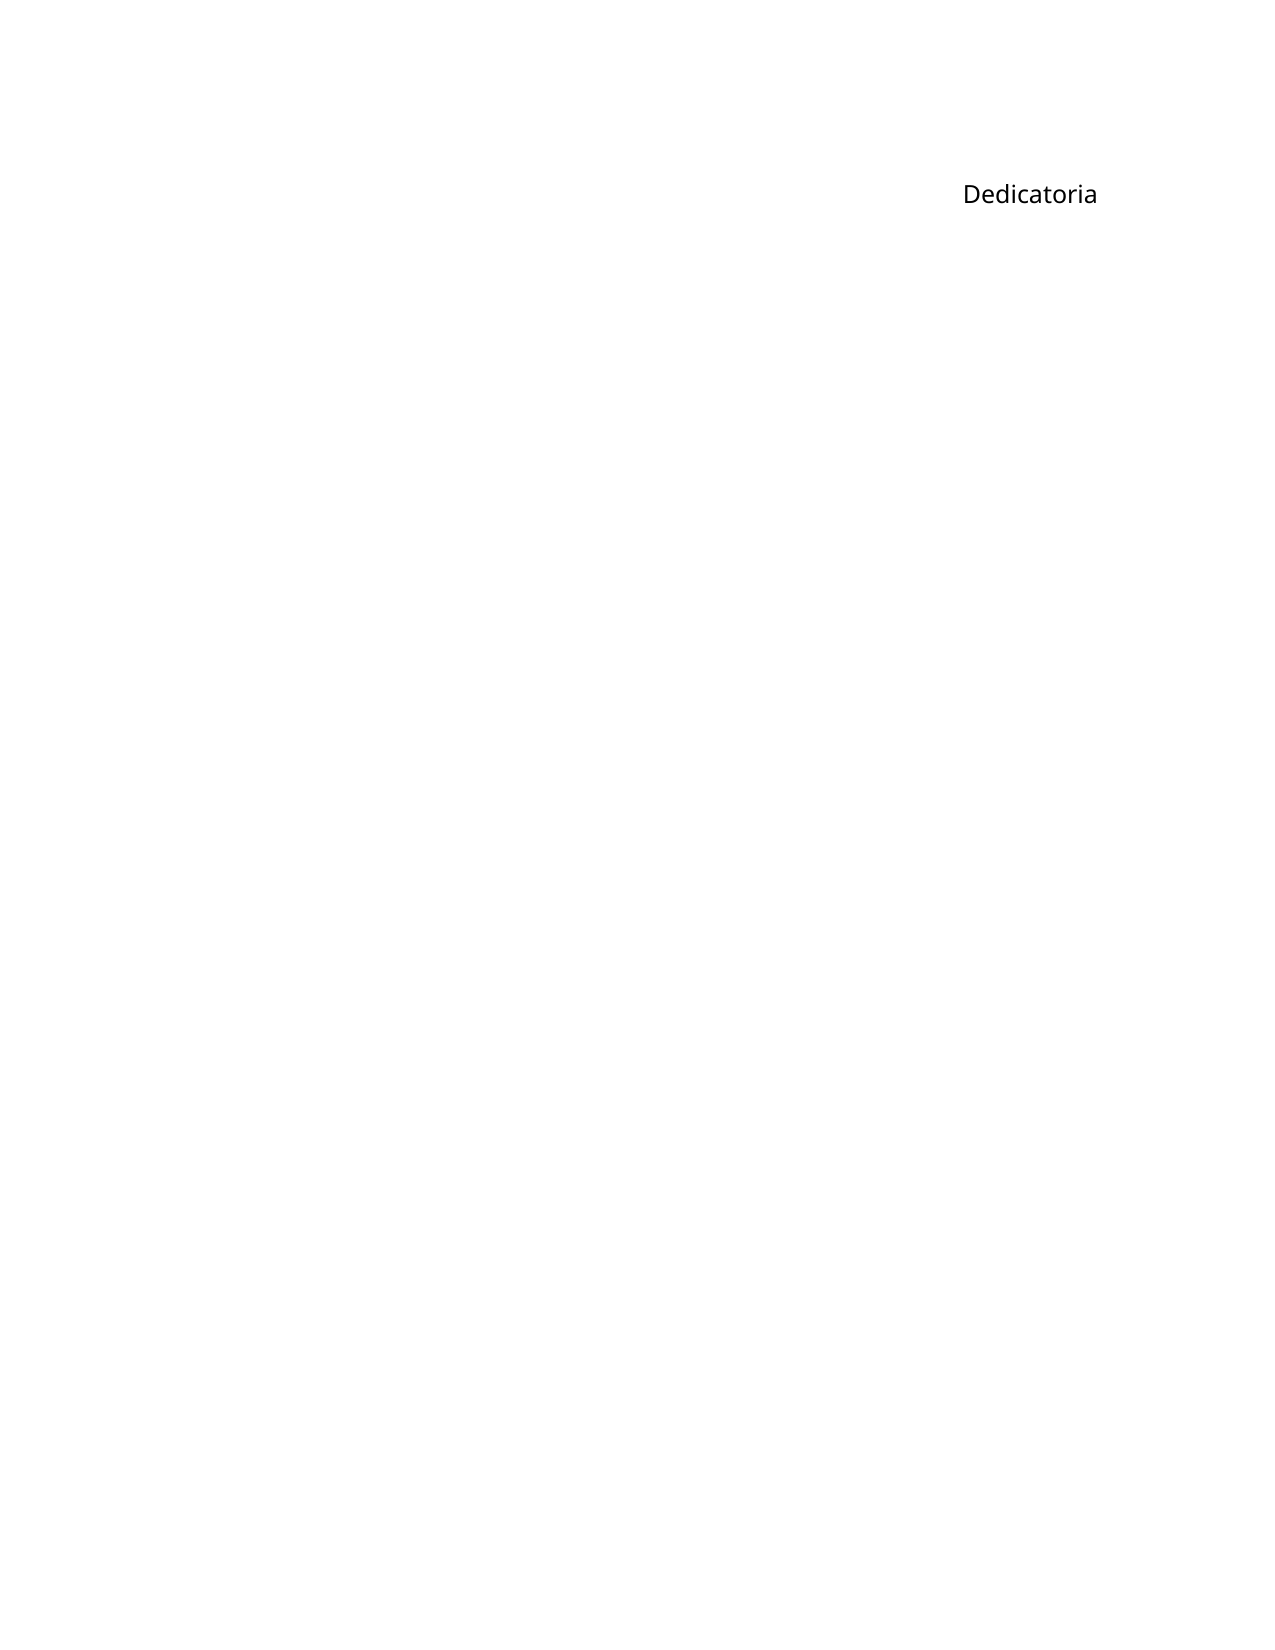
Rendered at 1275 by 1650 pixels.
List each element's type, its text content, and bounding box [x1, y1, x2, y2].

text Dedicatoria [177, 176, 1098, 210]
